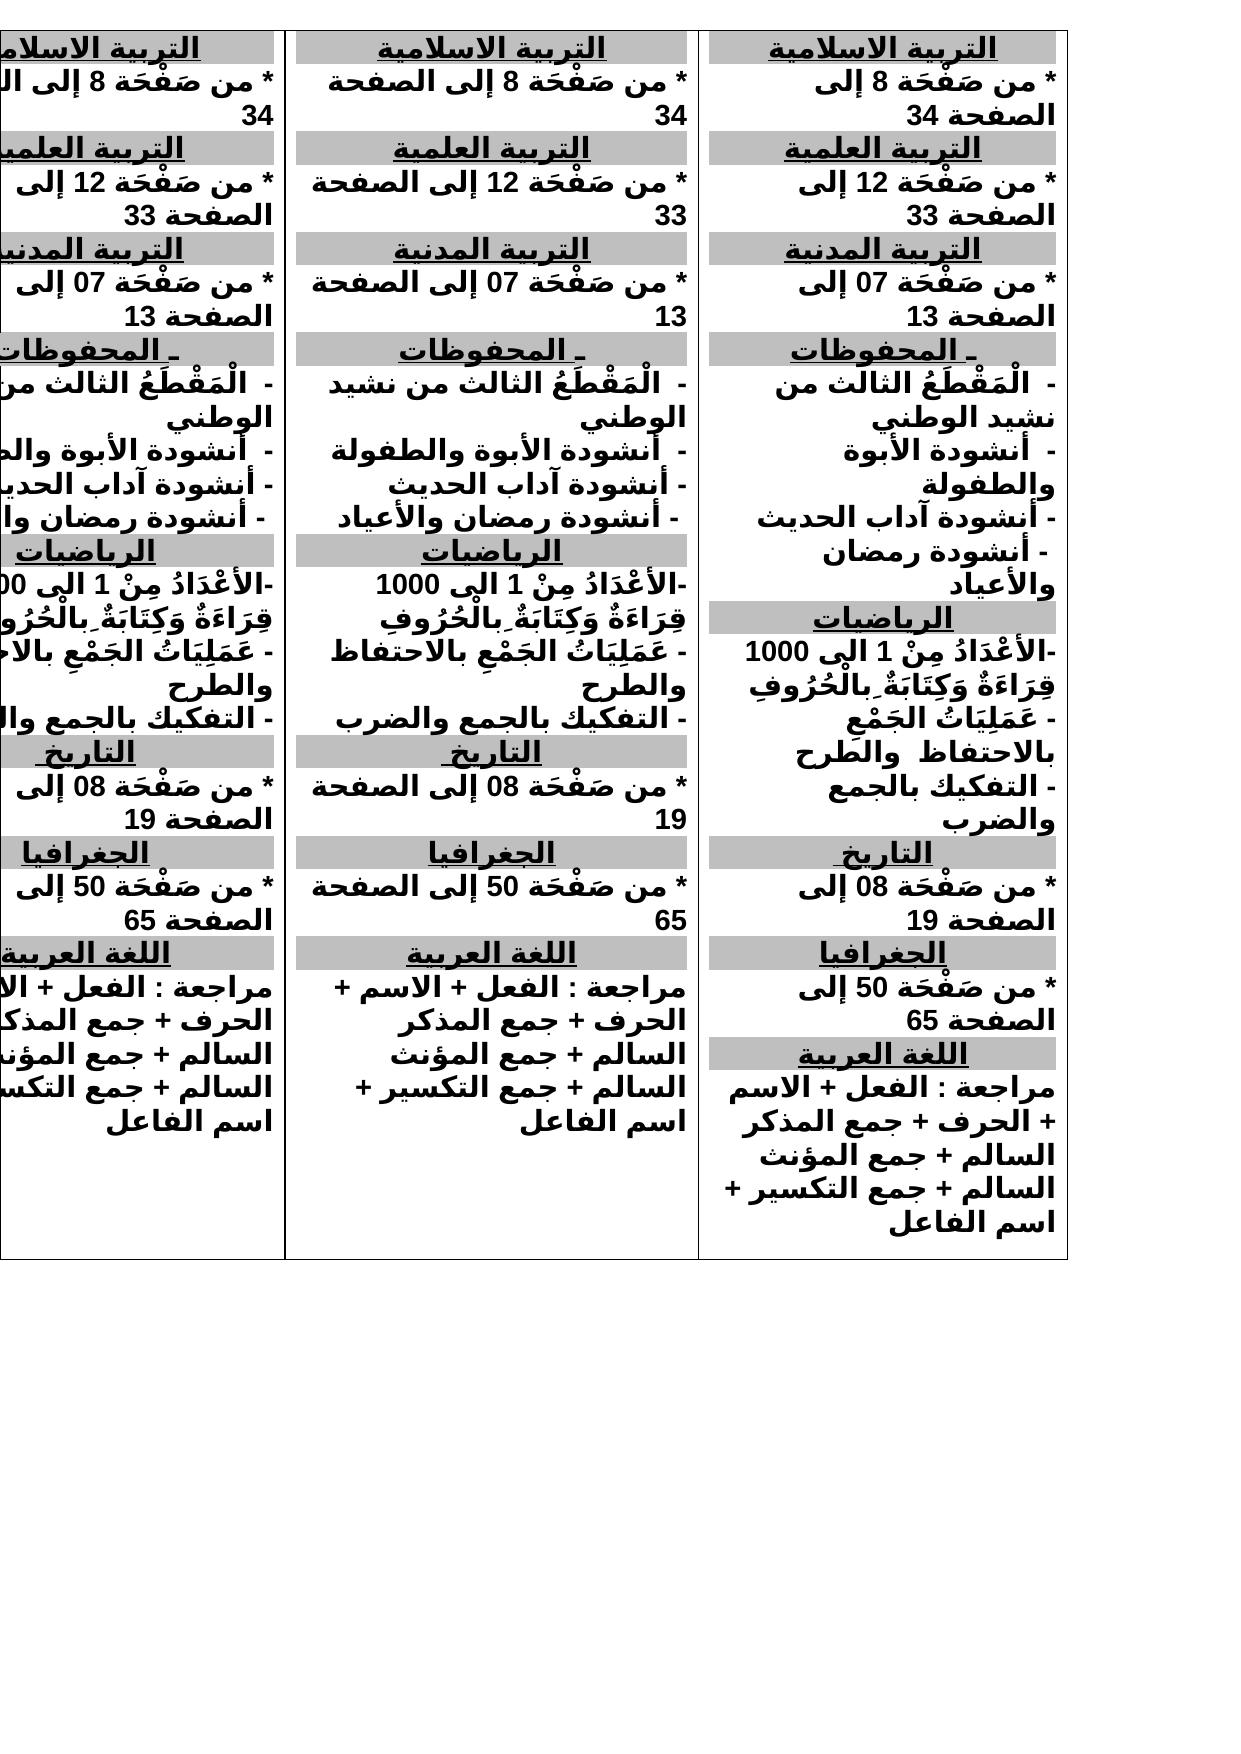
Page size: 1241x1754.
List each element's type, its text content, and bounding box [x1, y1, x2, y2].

table_cell التربية الاسلامية * من صَفْحَة 8 إلى الصفحة 34 التربية العلمية * من صَفْحَة 12 إلى الصفحة 33 التربية المدنية * من صَفْحَة 07 إلى الصفحة 13 ـ المحفوظات - الْمَقْطَعُ الثالث من نشيد الوطني - أنشودة الأبوة والطفولة - أنشودة آداب الحديث - أنشودة رمضان والأعياد الرياضيات -الأعْدَادُ مِنْ 1 الى 1000 قِرَاءَةٌ وَكِتَابَةٌ ِبالْحُرُوفِ - عَمَلِيَاتُ الجَمْعِ بالاحتفاظ والطرح - التفكيك بالجمع والضرب التاريخ * من صَفْحَة 08 إلى الصفحة 19 الجغرافيا * من صَفْحَة 50 إلى الصفحة 65 اللغة العربية مراجعة : الفعل + الاسم + الحرف + جمع المذكر السالم + جمع المؤنث السالم + جمع التكسير + اسم الفاعل [699, 31, 1067, 1258]
table_cell التربية الاسلامية * من صَفْحَة 8 إلى الصفحة 34 التربية العلمية * من صَفْحَة 12 إلى الصفحة 33 التربية المدنية * من صَفْحَة 07 إلى الصفحة 13 ـ المحفوظات - الْمَقْطَعُ الثالث من نشيد الوطني - أنشودة الأبوة والطفولة - أنشودة آداب الحديث - أنشودة رمضان والأعياد الرياضيات -الأعْدَادُ مِنْ 1 الى 1000 قِرَاءَةٌ وَكِتَابَةٌ ِبالْحُرُوفِ - عَمَلِيَاتُ الجَمْعِ بالاحتفاظ والطرح - التفكيك بالجمع والضرب التاريخ * من صَفْحَة 08 إلى الصفحة 19 الجغرافيا * من صَفْحَة 50 إلى الصفحة 65 اللغة العربية مراجعة : الفعل + الاسم + الحرف + جمع المذكر السالم + جمع المؤنث السالم + جمع التكسير + اسم الفاعل [286, 31, 698, 1258]
table_cell التربية الاسلامية * من صَفْحَة 8 إلى الصفحة 34 التربية العلمية * من صَفْحَة 12 إلى الصفحة 33 التربية المدنية * من صَفْحَة 07 إلى الصفحة 13 ـ المحفوظات - الْمَقْطَعُ الثالث من نشيد الوطني - أنشودة الأبوة والطفولة - أنشودة آداب الحديث - أنشودة رمضان والأعياد الرياضيات -الأعْدَادُ مِنْ 1 الى 1000 قِرَاءَةٌ وَكِتَابَةٌ ِبالْحُرُوفِ - عَمَلِيَاتُ الجَمْعِ بالاحتفاظ والطرح - التفكيك بالجمع والضرب التاريخ * من صَفْحَة 08 إلى الصفحة 19 الجغرافيا * من صَفْحَة 50 إلى الصفحة 65 اللغة العربية مراجعة : الفعل + الاسم + الحرف + جمع المذكر السالم + جمع المؤنث السالم + جمع التكسير + اسم الفاعل [1, 31, 284, 1258]
